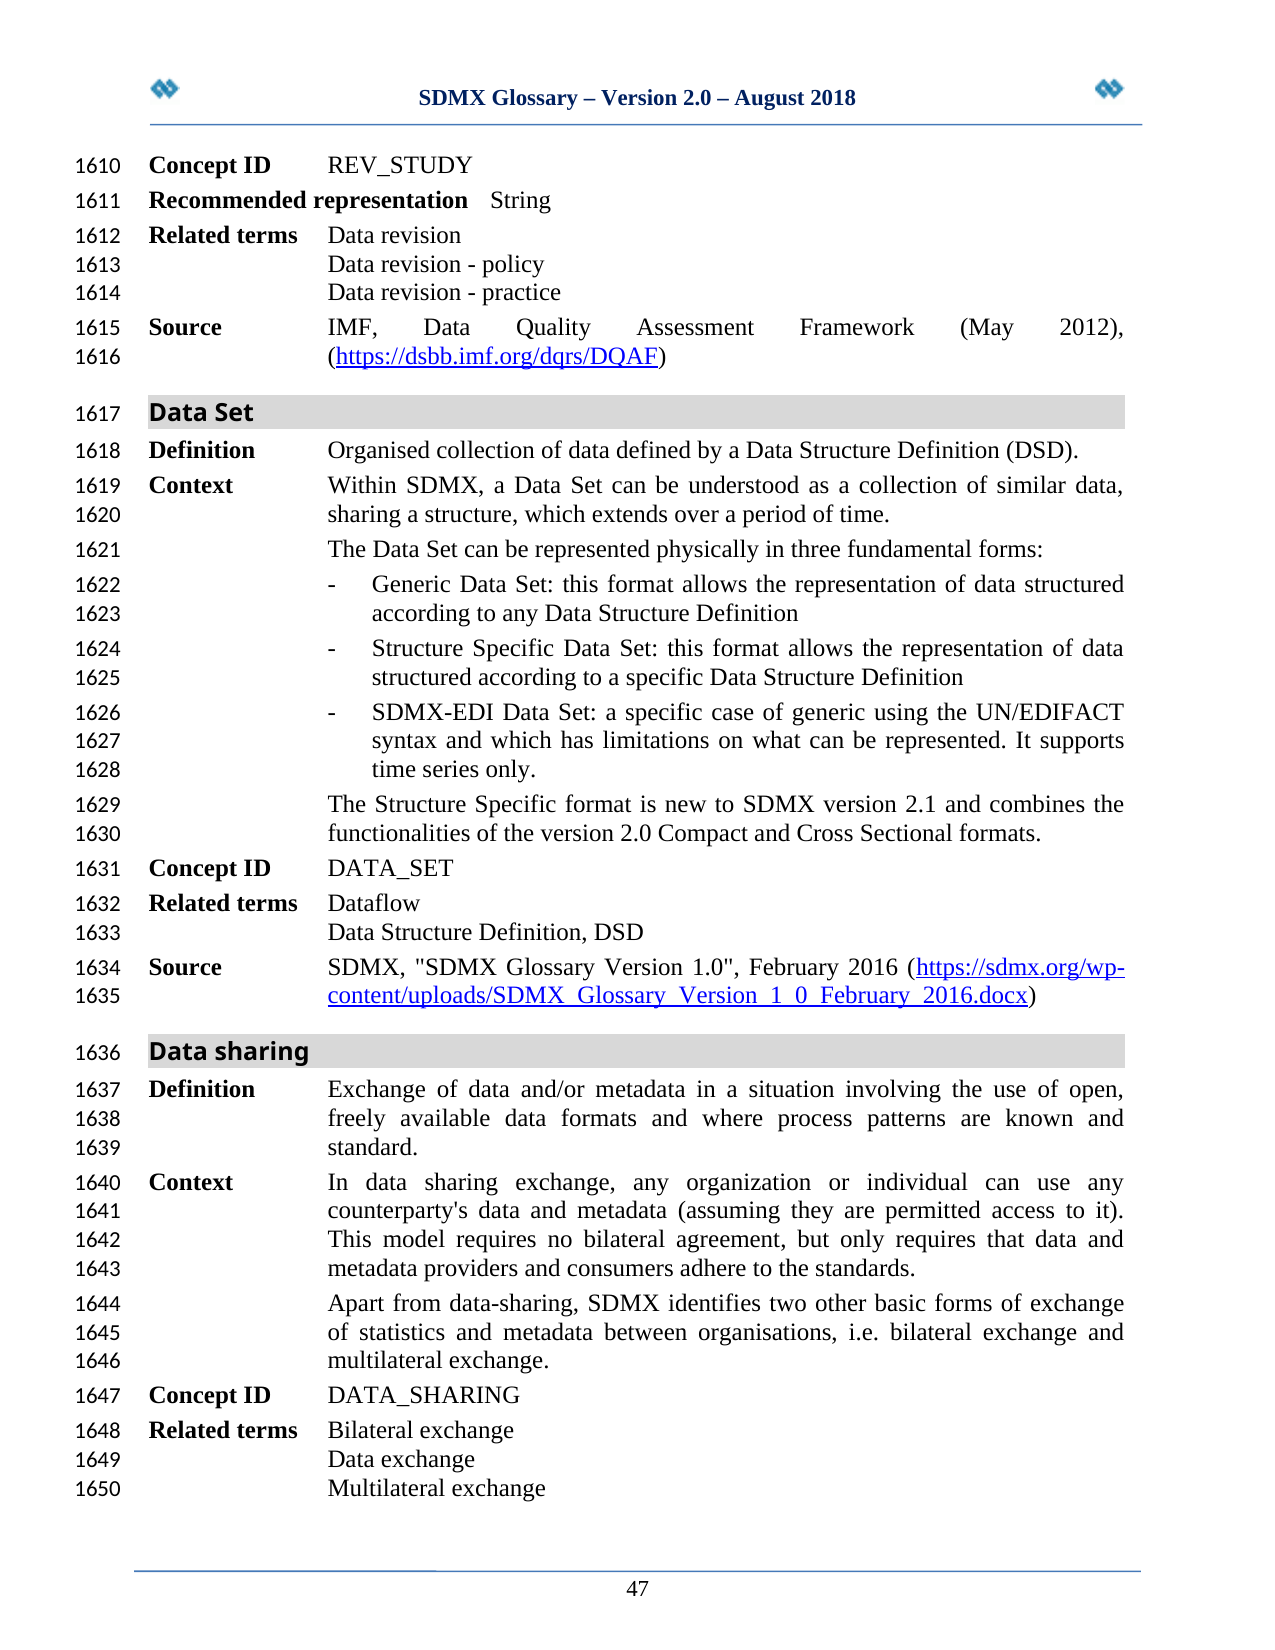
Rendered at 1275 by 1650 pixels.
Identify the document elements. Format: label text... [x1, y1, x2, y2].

text Source IMF, Data Quality Assessment Framework (May 2012), (https://dsbb.imf.org/dqrs/DQAF) [148, 312, 1125, 370]
text Multilateral exchange [148, 1473, 1125, 1502]
text Source SDMX, "SDMX Glossary Version 1.0", February 2016 (https://sdmx.org/wp-content/uploads/SDMX_Glossary_Version_1_0_February_2016.docx) [148, 952, 1125, 1009]
text Concept ID REV_STUDY [148, 150, 1125, 179]
text Definition Exchange of data and/or metadata in a situation involving the use of open, freely available data formats and where process patterns are known and standard. [148, 1074, 1125, 1161]
text Related terms Bilateral exchange [148, 1416, 1125, 1444]
text Definition Organised collection of data defined by a Data Structure Definition (DSD). [148, 435, 1125, 464]
text - SDMX-EDI Data Set: a specific case of generic using the UN/EDIFACT syntax and which has limitations on what can be represented. It supports time series only. [148, 697, 1125, 783]
text - Structure Specific Data Set: this format allows the representation of data structured according to a specific Data Structure Definition [148, 633, 1125, 690]
text Data revision - policy [148, 249, 1125, 277]
picture [150, 75, 180, 105]
text Concept ID DATA_SHARING [148, 1381, 1125, 1409]
subtitle Data sharing [148, 1034, 1125, 1068]
text Apart from data-sharing, SDMX identifies two other basic forms of exchange of statistics and metadata between organisations, i.e. bilateral exchange and multilateral exchange. [148, 1288, 1125, 1374]
subtitle Data Set [148, 395, 1125, 429]
text Context In data sharing exchange, any organization or individual can use any counterparty's data and metadata (assuming they are permitted access to it). This model requires no bilateral agreement, but only requires that data and metadata providers and consumers adhere to the standards. [148, 1167, 1125, 1282]
text Data Structure Definition, DSD [148, 917, 1125, 945]
text - Generic Data Set: this format allows the representation of data structured according to any Data Structure Definition [148, 569, 1125, 627]
text Recommended representation String [148, 185, 1125, 214]
text Context Within SDMX, a Data Set can be understood as a collection of similar data, sharing a structure, which extends over a period of time. [148, 470, 1125, 528]
text Concept ID DATA_SET [148, 853, 1125, 882]
text The Structure Specific format is new to SDMX version 2.1 and combines the functionalities of the version 2.0 Compact and Cross Sectional formats. [148, 789, 1125, 847]
text Related terms Dataflow [148, 888, 1125, 917]
text The Data Set can be represented physically in three fundamental forms: [148, 534, 1125, 563]
text Data revision - practice [148, 277, 1125, 306]
text Data exchange [148, 1444, 1125, 1473]
text Related terms Data revision [148, 220, 1125, 249]
picture [1094, 75, 1125, 105]
